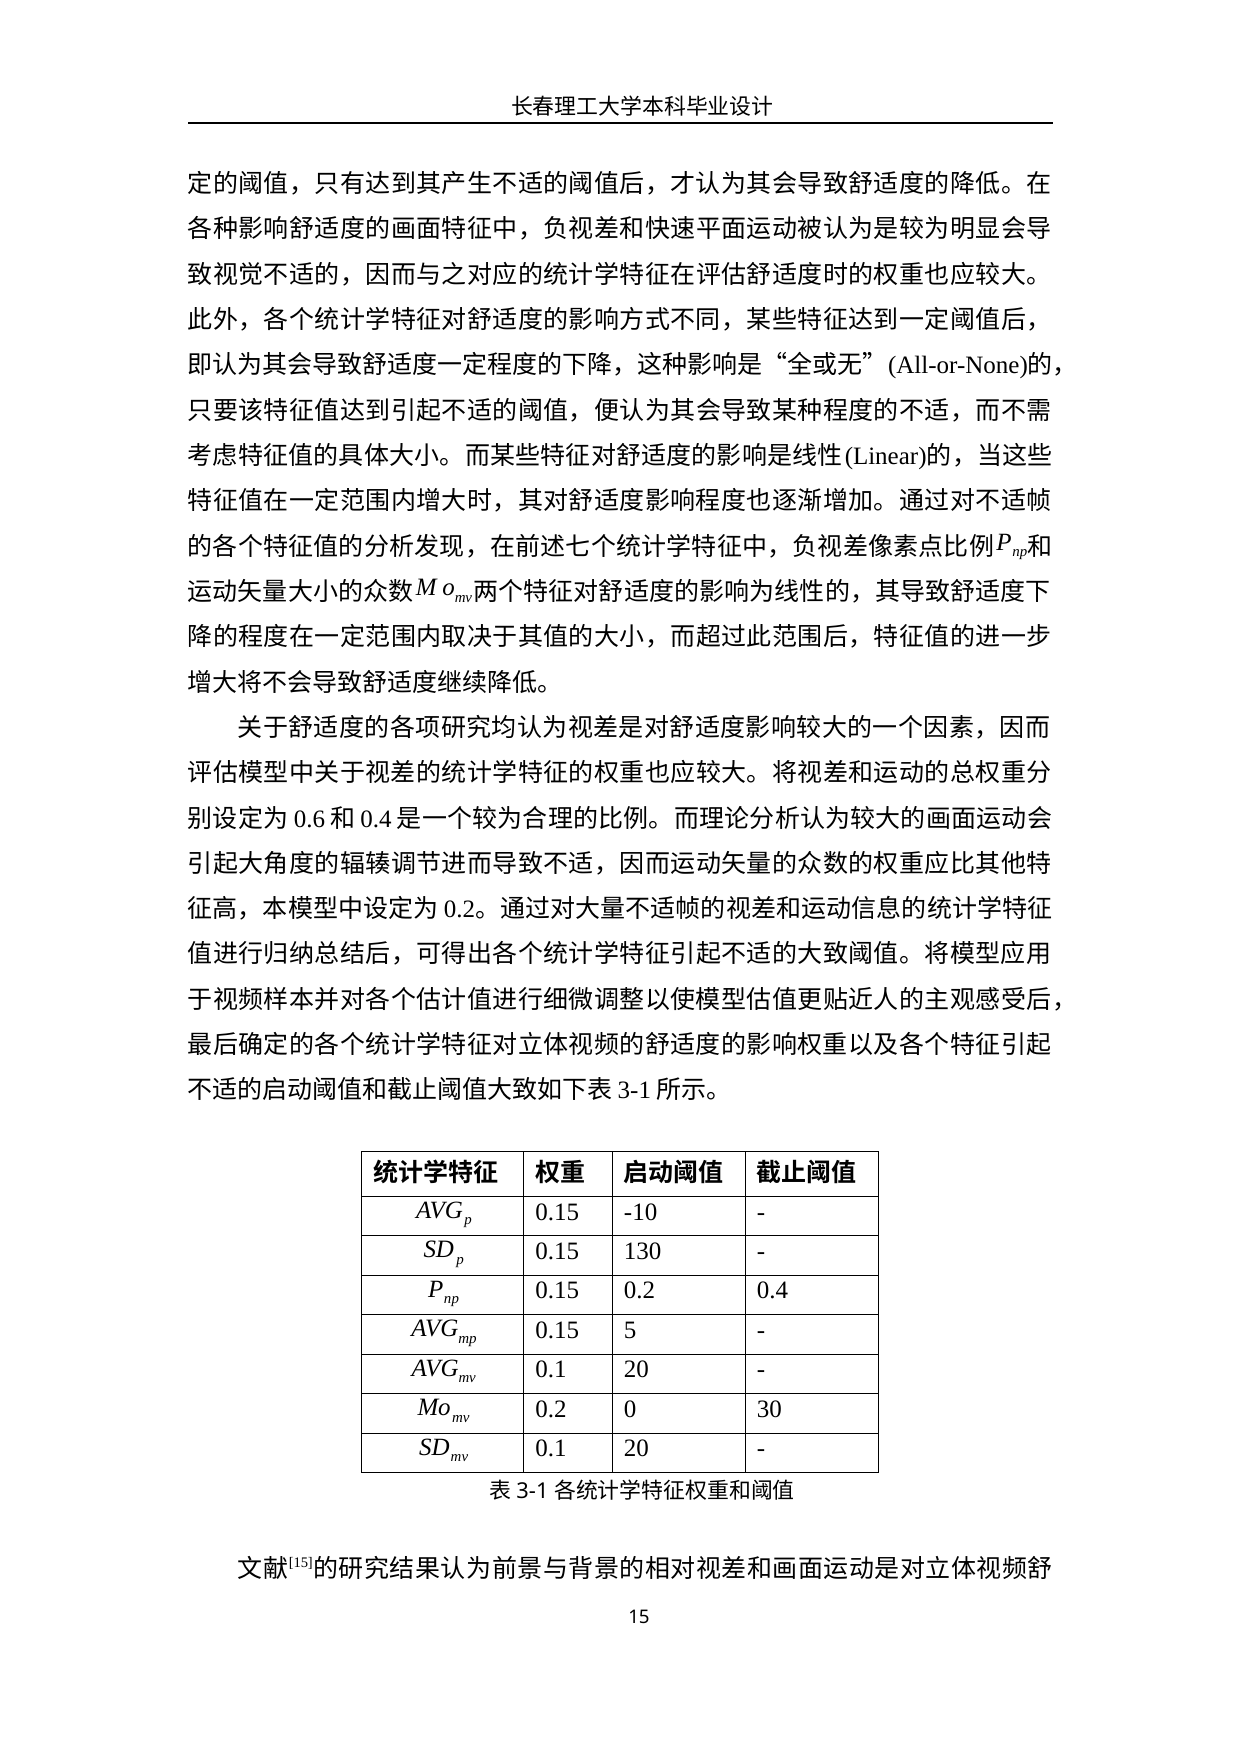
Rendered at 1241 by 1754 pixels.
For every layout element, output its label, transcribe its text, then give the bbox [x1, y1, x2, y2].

table_cell [362, 1236, 523, 1274]
table_cell 0.1 [524, 1355, 612, 1393]
table_header 统计学特征 [362, 1152, 523, 1196]
table_cell -10 [613, 1197, 745, 1235]
table_cell - [746, 1197, 878, 1235]
table_cell 0.2 [524, 1394, 612, 1432]
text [187, 1548, 1053, 1585]
table_cell - [746, 1434, 878, 1472]
table_header 权重 [524, 1152, 612, 1196]
table_cell 0.1 [524, 1434, 612, 1472]
table_cell 20 [613, 1434, 745, 1472]
table_cell - [746, 1355, 878, 1393]
table_cell 5 [613, 1315, 745, 1353]
table_cell [362, 1394, 523, 1432]
table_cell 0.15 [524, 1276, 612, 1314]
text 表 3-1 各统计学特征权重和阈值 [187, 1473, 1053, 1505]
table_cell 30 [746, 1394, 878, 1432]
table_cell 20 [613, 1355, 745, 1393]
table_cell [362, 1197, 523, 1235]
table_cell 0.15 [524, 1197, 612, 1235]
table_cell - [746, 1236, 878, 1274]
table_cell 0.4 [746, 1276, 878, 1314]
table_cell 130 [613, 1236, 745, 1274]
table_header 截止阈值 [746, 1152, 878, 1196]
table_cell [362, 1276, 523, 1314]
table_cell 0.15 [524, 1315, 612, 1353]
table_cell [362, 1434, 523, 1472]
text 关于舒适度的各项研究均认为视差是对舒适度影响较大的一个因素，因而评估模型中关于视差的统计学特征的权重也应较大。将视差和运动的总权重分别设定为0.6和0.4是一个较为合理的比例。而理论分析认为较大的画面运动会引起大角度的辐辏调节进而导致不适，因而运动矢量的众数的权重应比其他特征高，本模型中设定为0.2。通过对大量不适帧的视差和运动信息的统计学特征值进行归纳总结后，可得出各个统计学特征引起不适的大致阈值。将模型应用于视频样本并对各个估计值进行细微调整以使模型估值更贴近人的主观感受后，最后确定的各个统计学特征对立体视频的舒适度的影响权重以及各个特征引起不适的启动阈值和截止阈值大致如下表3-1所示。 [187, 707, 1053, 1106]
table_cell [362, 1315, 523, 1353]
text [187, 164, 1053, 698]
table_cell 0 [613, 1394, 745, 1432]
table_cell [362, 1355, 523, 1393]
table_cell 0.2 [613, 1276, 745, 1314]
table_cell - [746, 1315, 878, 1353]
table_header 启动阈值 [613, 1152, 745, 1196]
table_cell 0.15 [524, 1236, 612, 1274]
